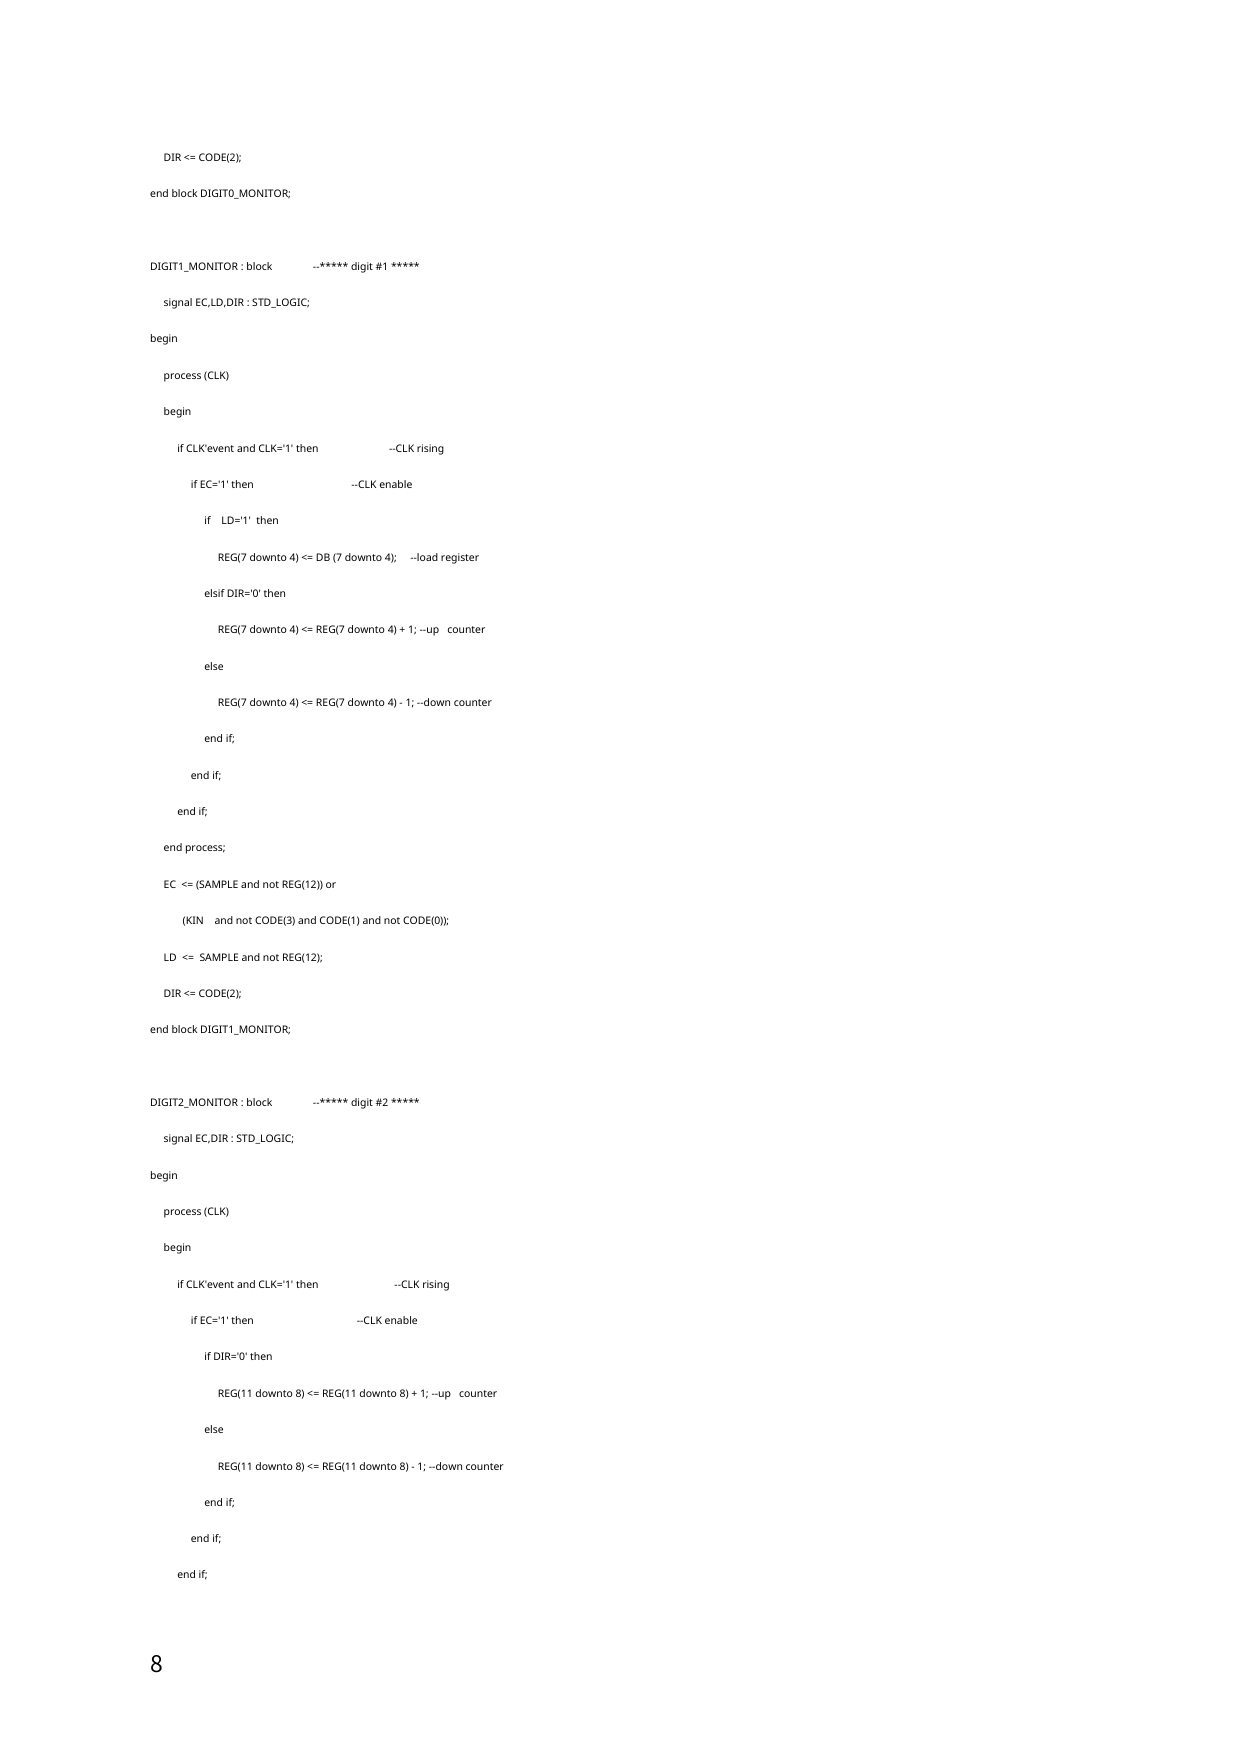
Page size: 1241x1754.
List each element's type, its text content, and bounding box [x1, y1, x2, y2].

text elsif DIR='0' then [150, 586, 1090, 600]
text end process; [150, 841, 1090, 855]
text process (CLK) [150, 1204, 1090, 1218]
text if CLK'event and CLK='1' then --CLK rising [150, 1277, 1090, 1291]
text REG(11 downto 8) <= REG(11 downto 8) - 1; --down counter [150, 1459, 1090, 1473]
text (KIN and not CODE(3) and CODE(1) and not CODE(0)); [150, 913, 1090, 928]
text if EC='1' then --CLK enable [150, 477, 1090, 491]
text signal EC,LD,DIR : STD_LOGIC; [150, 295, 1090, 309]
text begin [150, 1241, 1090, 1255]
text DIR <= CODE(2); [150, 986, 1090, 1000]
text signal EC,DIR : STD_LOGIC; [150, 1132, 1090, 1146]
text begin [150, 1168, 1090, 1182]
text if CLK'event and CLK='1' then --CLK rising [150, 441, 1090, 455]
text REG(7 downto 4) <= REG(7 downto 4) - 1; --down counter [150, 695, 1090, 709]
text end if; [150, 1495, 1090, 1509]
text end if; [150, 1531, 1090, 1546]
text if DIR='0' then [150, 1350, 1090, 1364]
text REG(7 downto 4) <= REG(7 downto 4) + 1; --up counter [150, 623, 1090, 637]
text DIR <= CODE(2); [150, 150, 1090, 164]
text end if; [150, 768, 1090, 782]
text LD <= SAMPLE and not REG(12); [150, 950, 1090, 964]
text DIGIT2_MONITOR : block --***** digit #2 ***** [150, 1095, 1090, 1109]
text else [150, 1422, 1090, 1437]
text else [150, 659, 1090, 673]
text EC <= (SAMPLE and not REG(12)) or [150, 877, 1090, 891]
text end block DIGIT1_MONITOR; [150, 1022, 1090, 1037]
text end if; [150, 1568, 1090, 1582]
text REG(7 downto 4) <= DB (7 downto 4); --load register [150, 550, 1090, 564]
text begin [150, 404, 1090, 419]
text if EC='1' then --CLK enable [150, 1313, 1090, 1327]
text end if; [150, 804, 1090, 818]
text end block DIGIT0_MONITOR; [150, 186, 1090, 201]
text end if; [150, 732, 1090, 746]
text REG(11 downto 8) <= REG(11 downto 8) + 1; --up counter [150, 1386, 1090, 1400]
text DIGIT1_MONITOR : block --***** digit #1 ***** [150, 259, 1090, 273]
text process (CLK) [150, 368, 1090, 382]
text begin [150, 332, 1090, 346]
text if LD='1' then [150, 513, 1090, 528]
